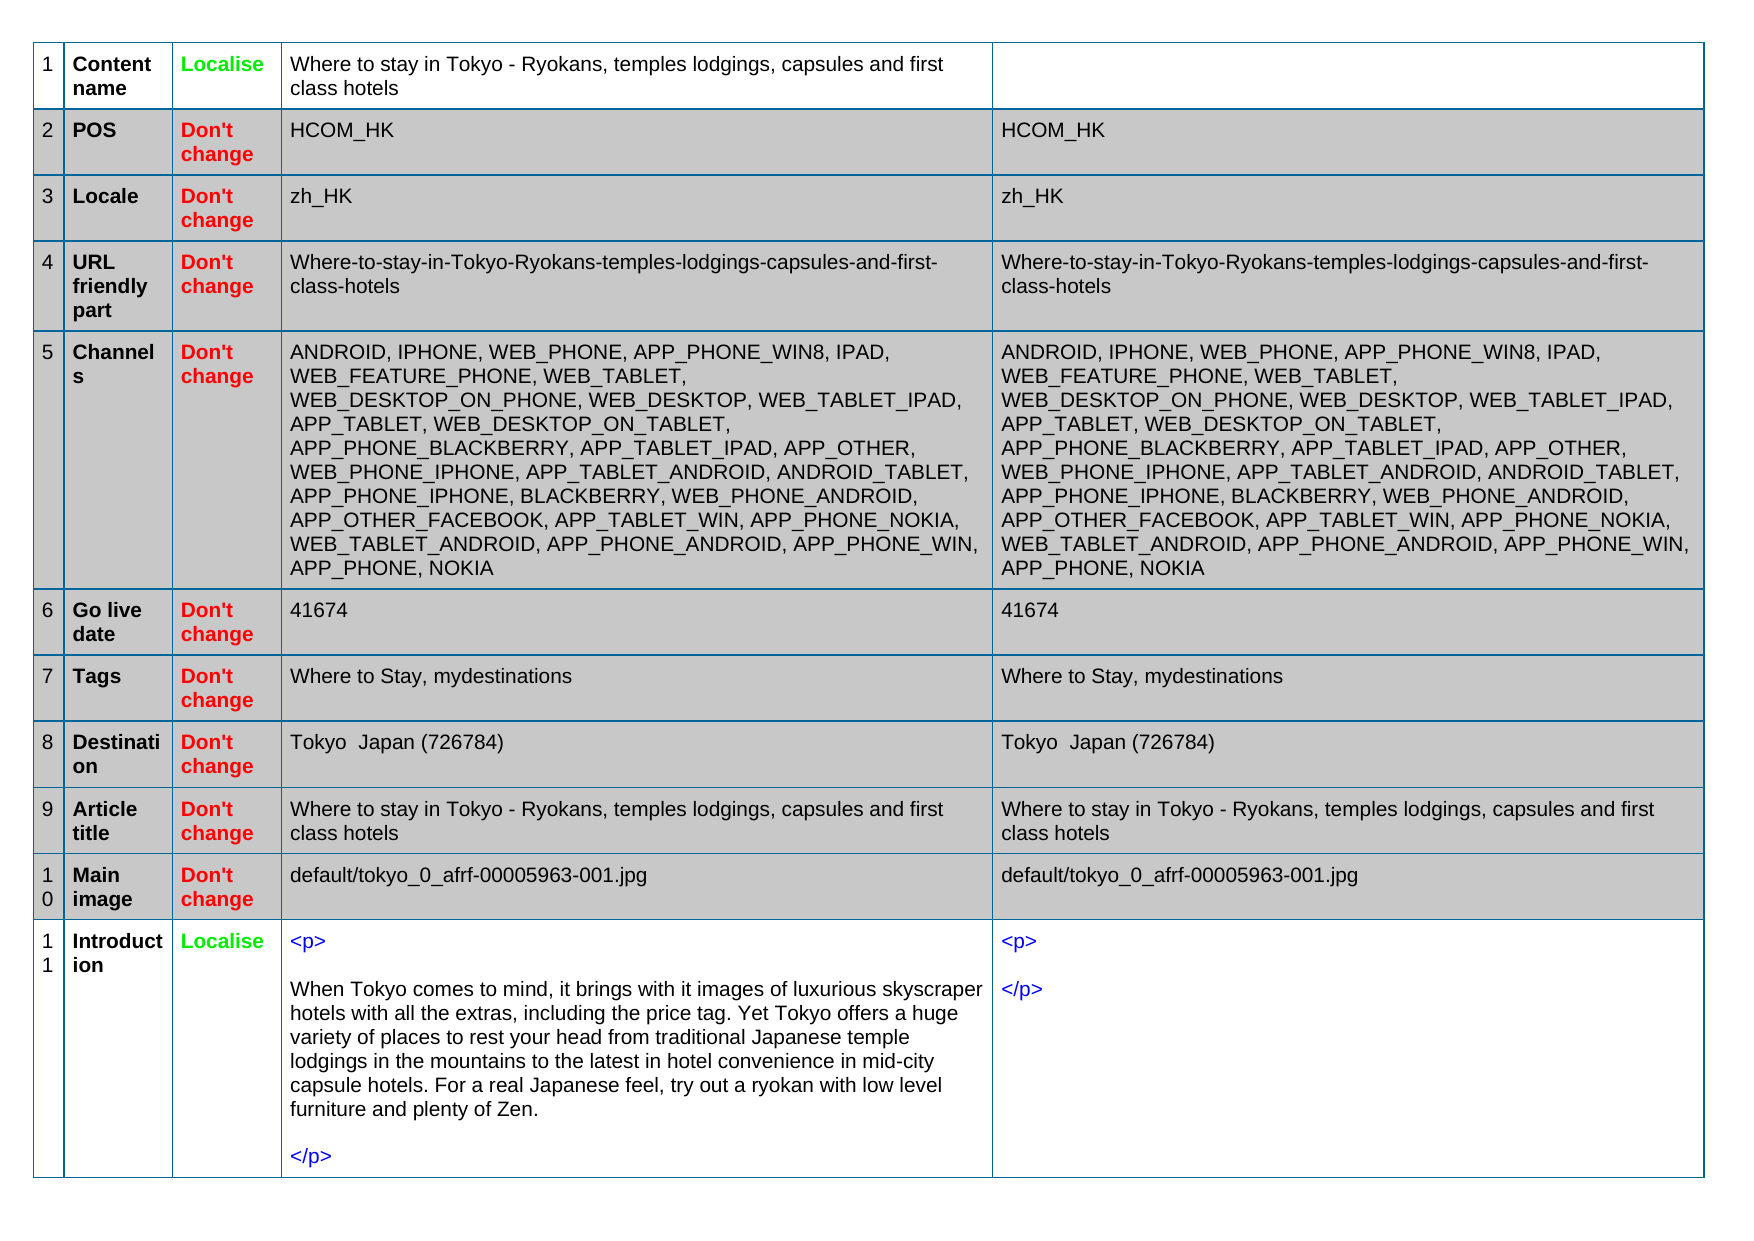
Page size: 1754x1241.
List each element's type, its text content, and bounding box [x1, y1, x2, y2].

table_cell Tokyo Japan (726784) [993, 722, 1703, 786]
table_cell 9 [34, 788, 63, 853]
table_cell Don't change [173, 788, 281, 853]
table_cell <p> </p> [993, 920, 1703, 1177]
table_cell zh_HK [282, 176, 992, 240]
table_cell Go live date [65, 590, 172, 654]
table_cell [282, 920, 992, 1177]
table_cell Article title [65, 788, 172, 853]
table_cell Don't change [173, 332, 281, 588]
table_cell ANDROID, IPHONE, WEB_PHONE, APP_PHONE_WIN8, IPAD, WEB_FEATURE_PHONE, WEB_TABLET, WEB_DESKTOP_ON_PHONE, WEB_DESKTOP, WEB_TABLET_IPAD, APP_TABLET, WEB_DESKTOP_ON_TABLET, APP_PHONE_BLACKBERRY, APP_TABLET_IPAD, APP_OTHER, WEB_PHONE_IPHONE, APP_TABLET_ANDROID, ANDROID_TABLET, APP_PHONE_IPHONE, BLACKBERRY, WEB_PHONE_ANDROID, APP_OTHER_FACEBOOK, APP_TABLET_WIN, APP_PHONE_NOKIA, WEB_TABLET_ANDROID, APP_PHONE_ANDROID, APP_PHONE_WIN, APP_PHONE, NOKIA [993, 332, 1703, 588]
table_cell Locale [65, 176, 172, 240]
table_cell Tokyo Japan (726784) [282, 722, 992, 786]
table_cell 11 [34, 920, 63, 1177]
table_cell Tags [65, 656, 172, 720]
table_cell 3 [34, 176, 63, 240]
table_cell Don't change [173, 722, 281, 786]
table_cell Channels [65, 332, 172, 588]
table_cell default/tokyo_0_afrf-00005963-001.jpg [993, 854, 1703, 919]
table_cell Don't change [173, 176, 281, 240]
table_cell Don't change [173, 242, 281, 330]
table_cell Don't change [173, 110, 281, 174]
table_cell Don't change [173, 656, 281, 720]
table_cell default/tokyo_0_afrf-00005963-001.jpg [282, 854, 992, 919]
table_cell Don't change [173, 590, 281, 654]
table_cell HCOM_HK [282, 110, 992, 174]
table_cell 7 [34, 656, 63, 720]
table_cell URL friendly part [65, 242, 172, 330]
table_cell Destination [65, 722, 172, 786]
table_cell 4 [34, 242, 63, 330]
table_cell Introduction [65, 920, 172, 1177]
table_cell HCOM_HK [993, 110, 1703, 174]
table_cell zh_HK [993, 176, 1703, 240]
table_cell Where to Stay, mydestinations [993, 656, 1703, 720]
table_cell Main image [65, 854, 172, 919]
table_cell 8 [34, 722, 63, 786]
table_cell 41674 [282, 590, 992, 654]
table_cell Don't change [173, 854, 281, 919]
table_cell POS [65, 110, 172, 174]
table_header Where to stay in Tokyo - Ryokans, temples lodgings, capsules and first class hotels [282, 43, 992, 108]
table_cell Where-to-stay-in-Tokyo-Ryokans-temples-lodgings-capsules-and-first-class-hotels [993, 242, 1703, 330]
table_cell Where to stay in Tokyo - Ryokans, temples lodgings, capsules and first class hotels [282, 788, 992, 853]
table_cell Localise [173, 920, 281, 1177]
table_cell 5 [34, 332, 63, 588]
table_cell ANDROID, IPHONE, WEB_PHONE, APP_PHONE_WIN8, IPAD, WEB_FEATURE_PHONE, WEB_TABLET, WEB_DESKTOP_ON_PHONE, WEB_DESKTOP, WEB_TABLET_IPAD, APP_TABLET, WEB_DESKTOP_ON_TABLET, APP_PHONE_BLACKBERRY, APP_TABLET_IPAD, APP_OTHER, WEB_PHONE_IPHONE, APP_TABLET_ANDROID, ANDROID_TABLET, APP_PHONE_IPHONE, BLACKBERRY, WEB_PHONE_ANDROID, APP_OTHER_FACEBOOK, APP_TABLET_WIN, APP_PHONE_NOKIA, WEB_TABLET_ANDROID, APP_PHONE_ANDROID, APP_PHONE_WIN, APP_PHONE, NOKIA [282, 332, 992, 588]
table_cell 6 [34, 590, 63, 654]
table_header 1 [34, 43, 63, 108]
table_cell Where to stay in Tokyo - Ryokans, temples lodgings, capsules and first class hotels [993, 788, 1703, 853]
table_cell 41674 [993, 590, 1703, 654]
table_header Content name [65, 43, 172, 108]
table_header [993, 43, 1703, 108]
table_cell Where to Stay, mydestinations [282, 656, 992, 720]
table_cell 10 [34, 854, 63, 919]
table_cell Where-to-stay-in-Tokyo-Ryokans-temples-lodgings-capsules-and-first-class-hotels [282, 242, 992, 330]
table_header Localise [173, 43, 281, 108]
table_cell 2 [34, 110, 63, 174]
